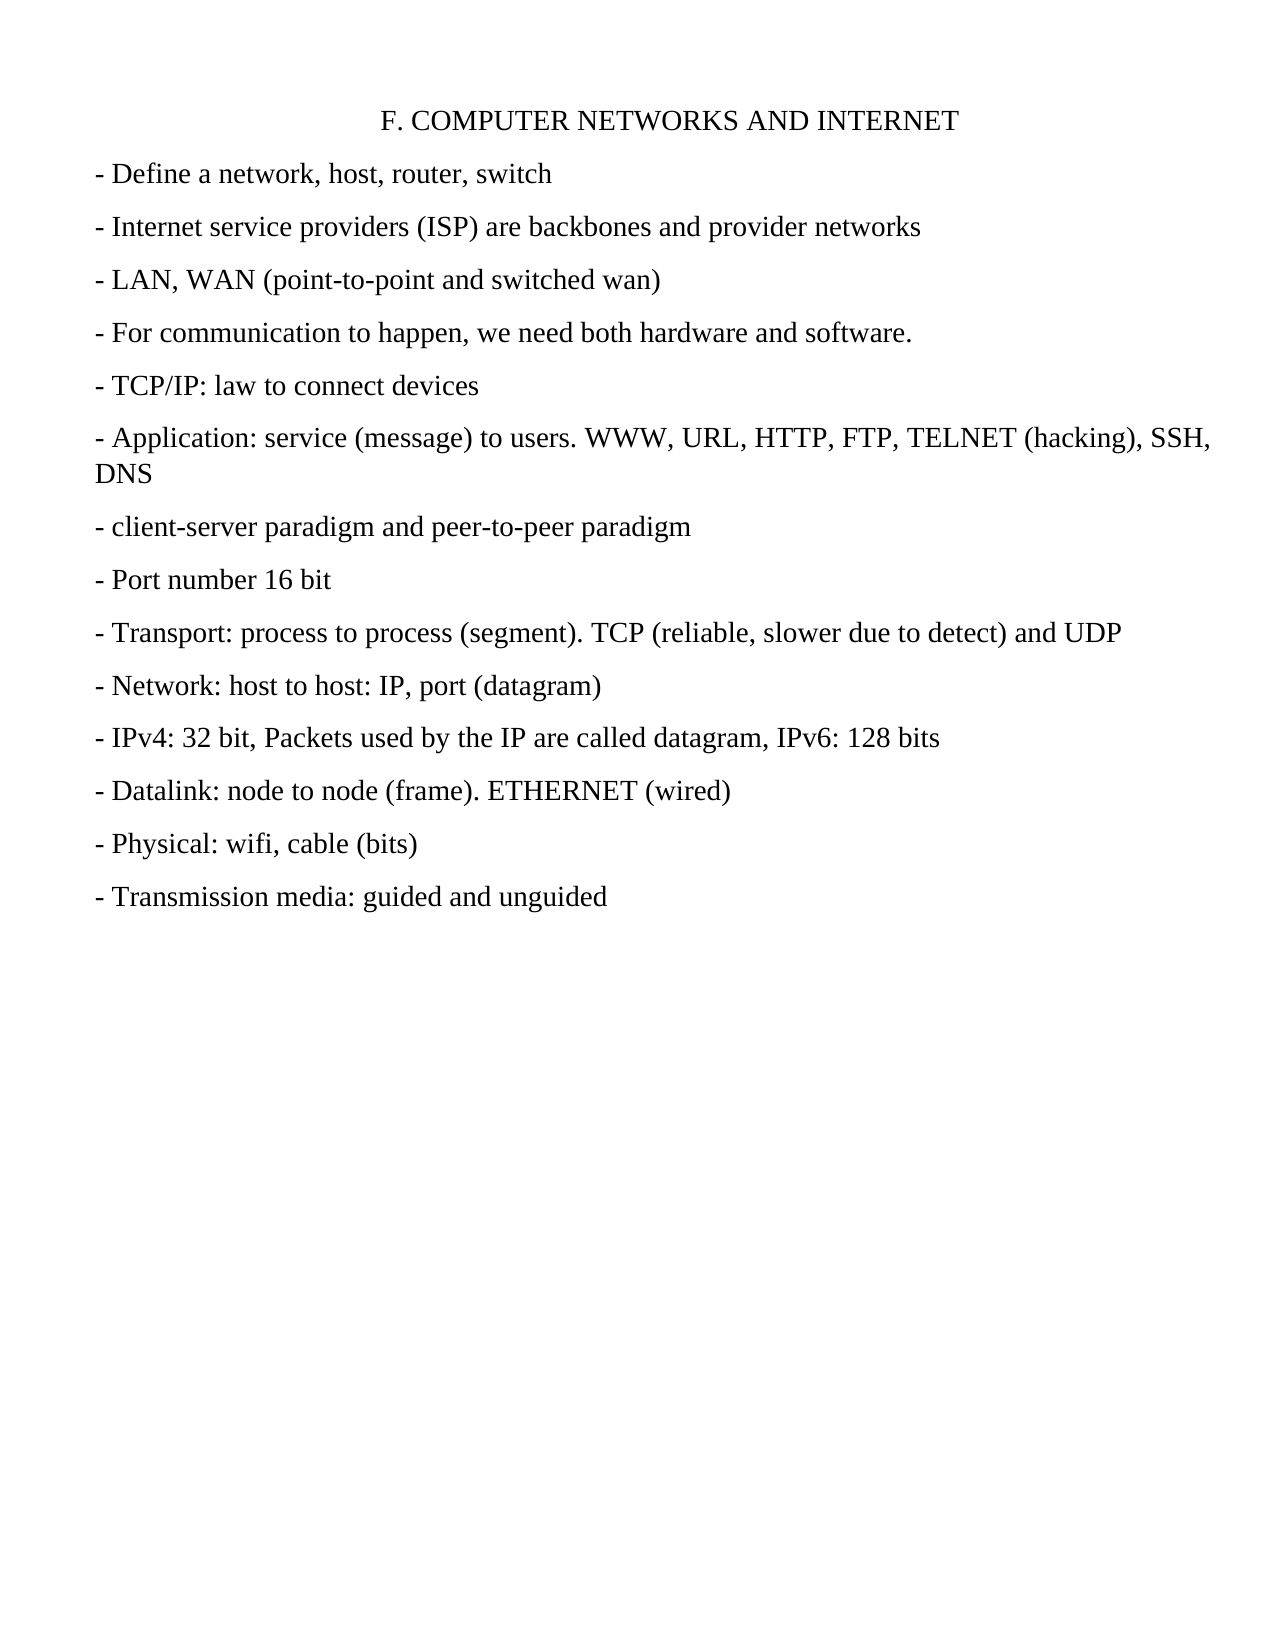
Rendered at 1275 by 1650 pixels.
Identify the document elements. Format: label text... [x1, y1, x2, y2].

text - IPv4: 32 bit, Packets used by the IP are called datagram, IPv6: 128 bits [94, 721, 1245, 754]
text - Port number 16 bit [94, 562, 1245, 596]
text - Network: host to host: IP, port (datagram) [94, 668, 1245, 701]
text - Datalink: node to node (frame). ETHERNET (wired) [94, 773, 1245, 807]
text - Physical: wifi, cable (bits) [94, 826, 1245, 860]
text F. COMPUTER NETWORKS AND INTERNET [94, 103, 1245, 137]
text - client-server paradigm and peer-to-peer paradigm [94, 509, 1245, 543]
text - Application: service (message) to users. WWW, URL, HTTP, FTP, TELNET (hacking), SSH, DNS [94, 420, 1245, 490]
text - Transport: process to process (segment). TCP (reliable, slower due to detect) and UDP [94, 615, 1245, 648]
text - Transmission media: guided and unguided [94, 879, 1245, 913]
text - LAN, WAN (point-to-point and switched wan) [94, 262, 1245, 296]
text - For communication to happen, we need both hardware and software. [94, 315, 1245, 348]
text - Define a network, host, router, switch [94, 156, 1245, 190]
text - TCP/IP: law to connect devices [94, 368, 1245, 401]
text - Internet service providers (ISP) are backbones and provider networks [94, 209, 1245, 243]
